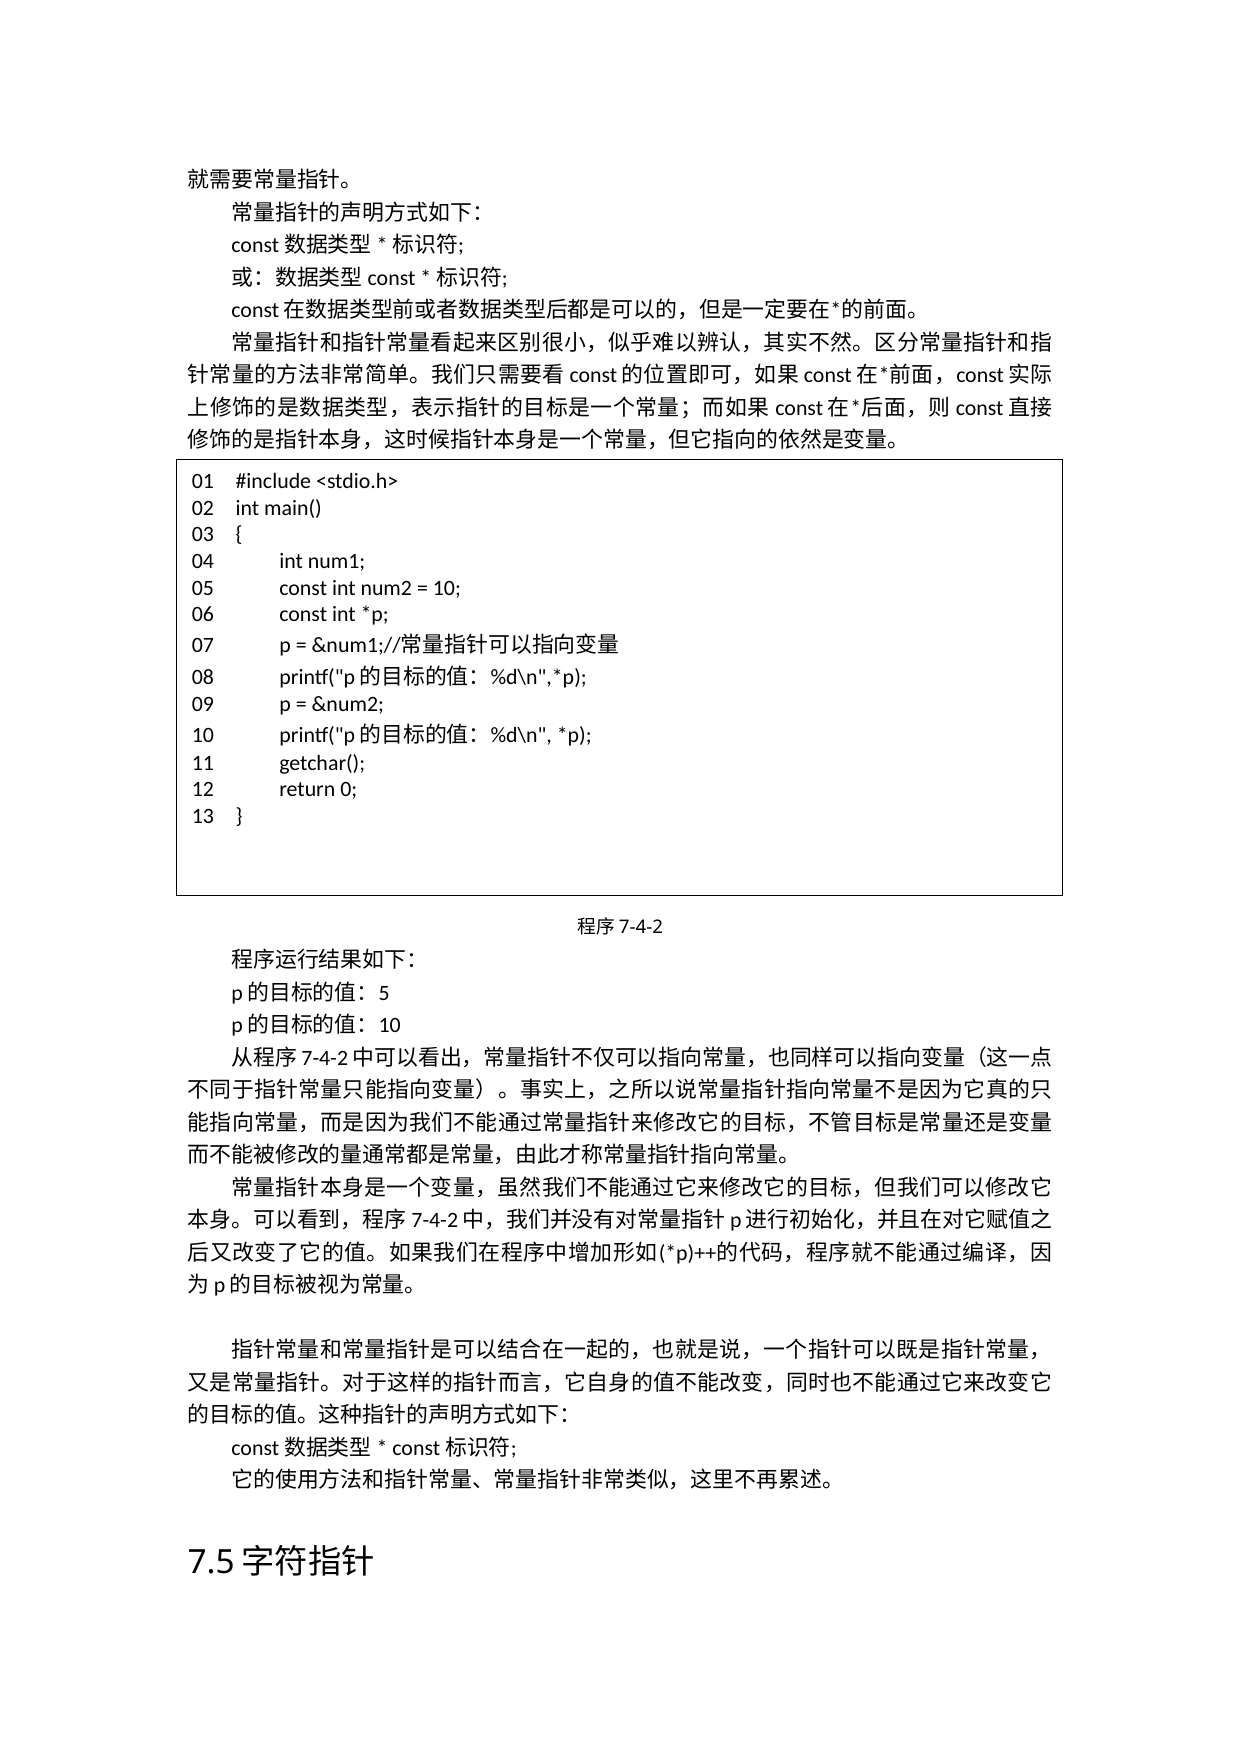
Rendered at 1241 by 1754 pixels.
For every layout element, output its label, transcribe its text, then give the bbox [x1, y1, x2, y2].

text 常量指针的声明方式如下： [187, 194, 1053, 227]
text 指针常量和常量指针是可以结合在一起的，也就是说，一个指针可以既是指针常量，又是常量指针。对于这样的指针而言，它自身的值不能改变，同时也不能通过它来改变它的目标的值。这种指针的声明方式如下： [187, 1332, 1053, 1429]
text p的目标的值：10 [187, 1007, 1053, 1039]
text 从程序7-4-2中可以看出，常量指针不仅可以指向常量，也同样可以指向变量（这一点不同于指针常量只能指向变量）。事实上，之所以说常量指针指向常量不是因为它真的只能指向常量，而是因为我们不能通过常量指针来修改它的目标，不管目标是常量还是变量，而不能被修改的量通常都是常量，由此才称常量指针指向常量。 [187, 1039, 1053, 1169]
text const 数据类型 * 标识符; [187, 227, 1053, 259]
text p的目标的值：5 [187, 974, 1053, 1007]
text 程序7-4-2 [187, 909, 1053, 942]
text 7.5字符指针 [187, 1527, 1053, 1592]
text 程序运行结果如下： [187, 942, 1053, 974]
text 或：数据类型 const * 标识符; [187, 259, 1053, 292]
text const在数据类型前或者数据类型后都是可以的，但是一定要在*的前面。 [187, 292, 1053, 324]
text 常量指针和指针常量看起来区别很小，似乎难以辨认，其实不然。区分常量指针和指针常量的方法非常简单。我们只需要看const的位置即可，如果const在*前面，const实际上修饰的是数据类型，表示指针的目标是一个常量；而如果const在*后面，则const直接修饰的是指针本身，这时候指针本身是一个常量，但它指向的依然是变量。 [187, 324, 1053, 454]
text 它的使用方法和指针常量、常量指针非常类似，这里不再累述。 [187, 1462, 1053, 1494]
text const 数据类型 * const 标识符; [187, 1429, 1053, 1462]
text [187, 162, 1053, 194]
text 常量指针本身是一个变量，虽然我们不能通过它来修改它的目标，但我们可以修改它本身。可以看到，程序7-4-2中，我们并没有对常量指针p进行初始化，并且在对它赋值之后又改变了它的值。如果我们在程序中增加形如(*p)++的代码，程序就不能通过编译，因为p的目标被视为常量。 [187, 1169, 1053, 1299]
